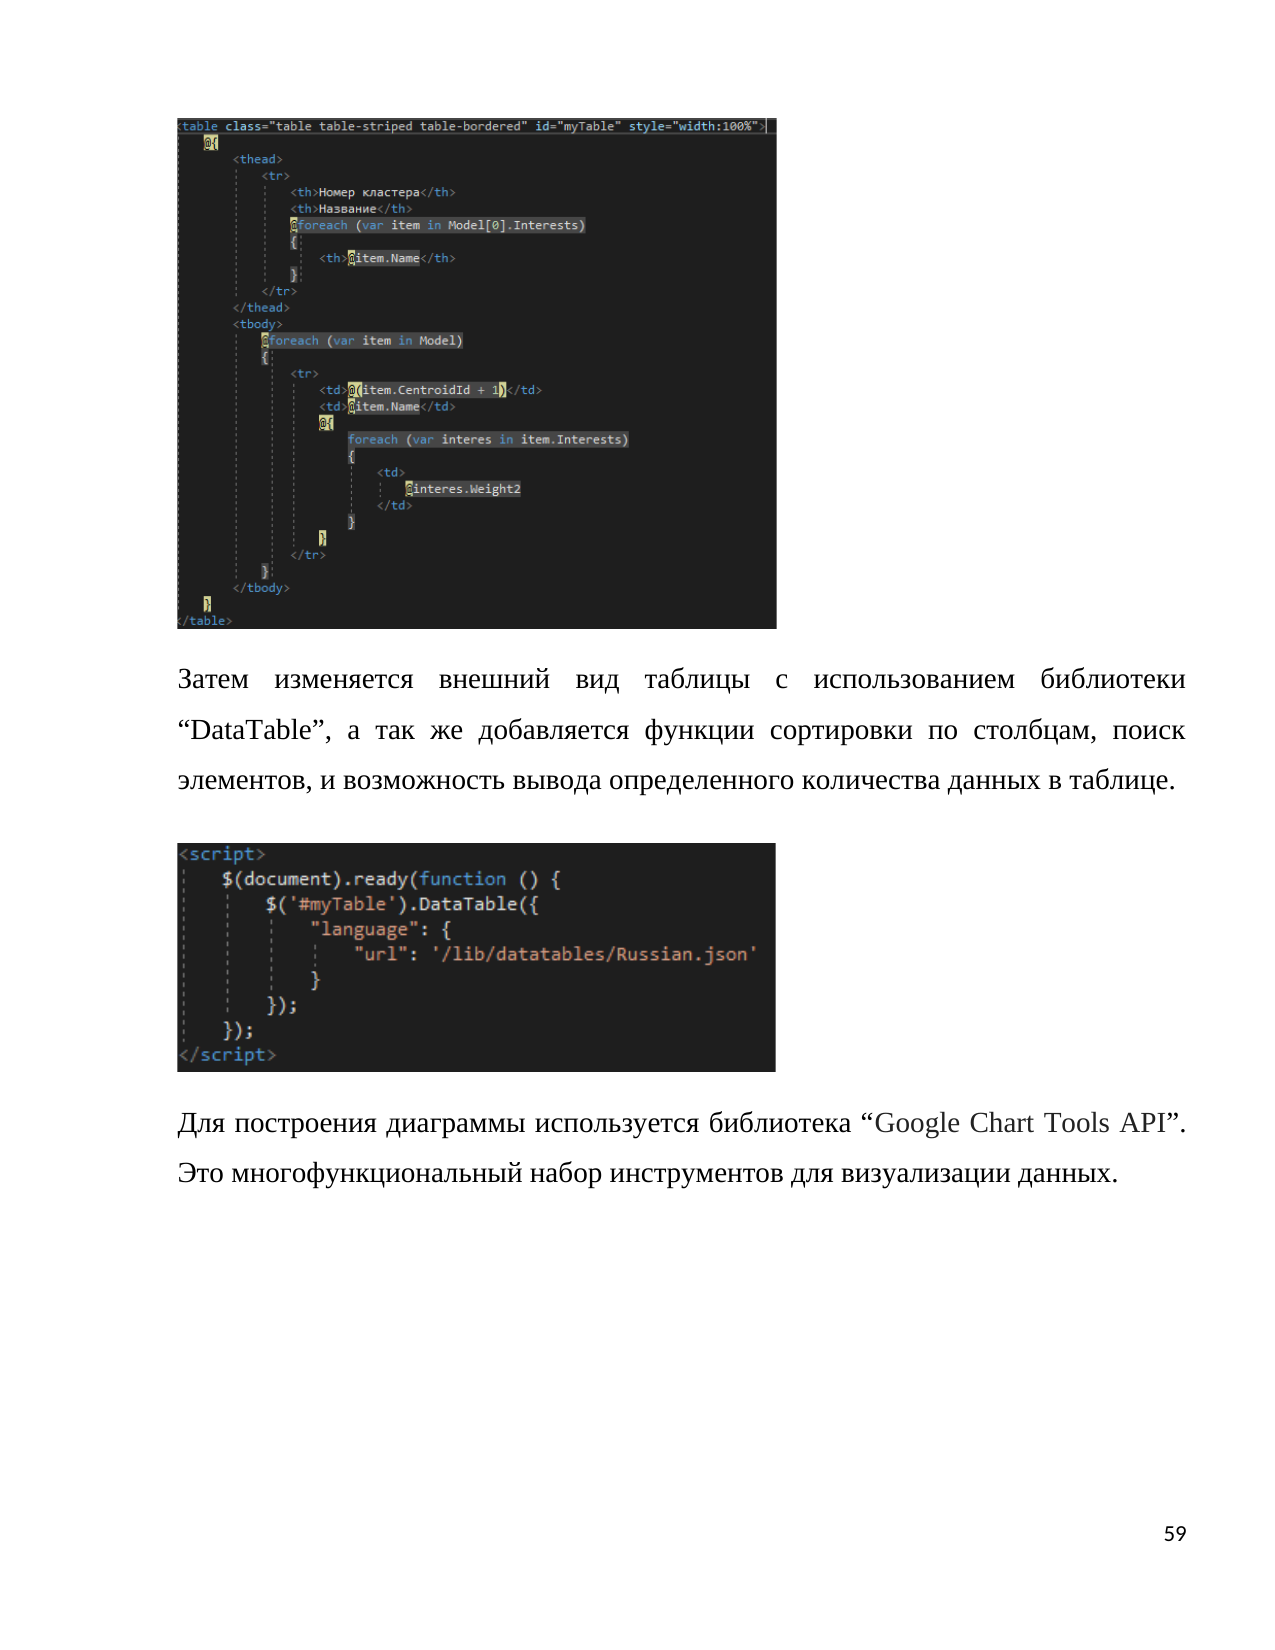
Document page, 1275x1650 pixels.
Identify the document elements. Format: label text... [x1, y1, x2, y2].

text Для построения диаграммы используется библиотека “Google Chart Tools API”. Это многофункциональный набор инструментов для визуализации данных. [177, 1105, 1186, 1189]
picture [177, 843, 776, 1072]
picture [177, 118, 777, 629]
text Затем изменяется внешний вид таблицы с использованием библиотеки “DataTable”, а так же добавляется функции сортировки по столбцам, поиск элементов, и возможность вывода определенного количества данных в таблице. [177, 662, 1186, 796]
